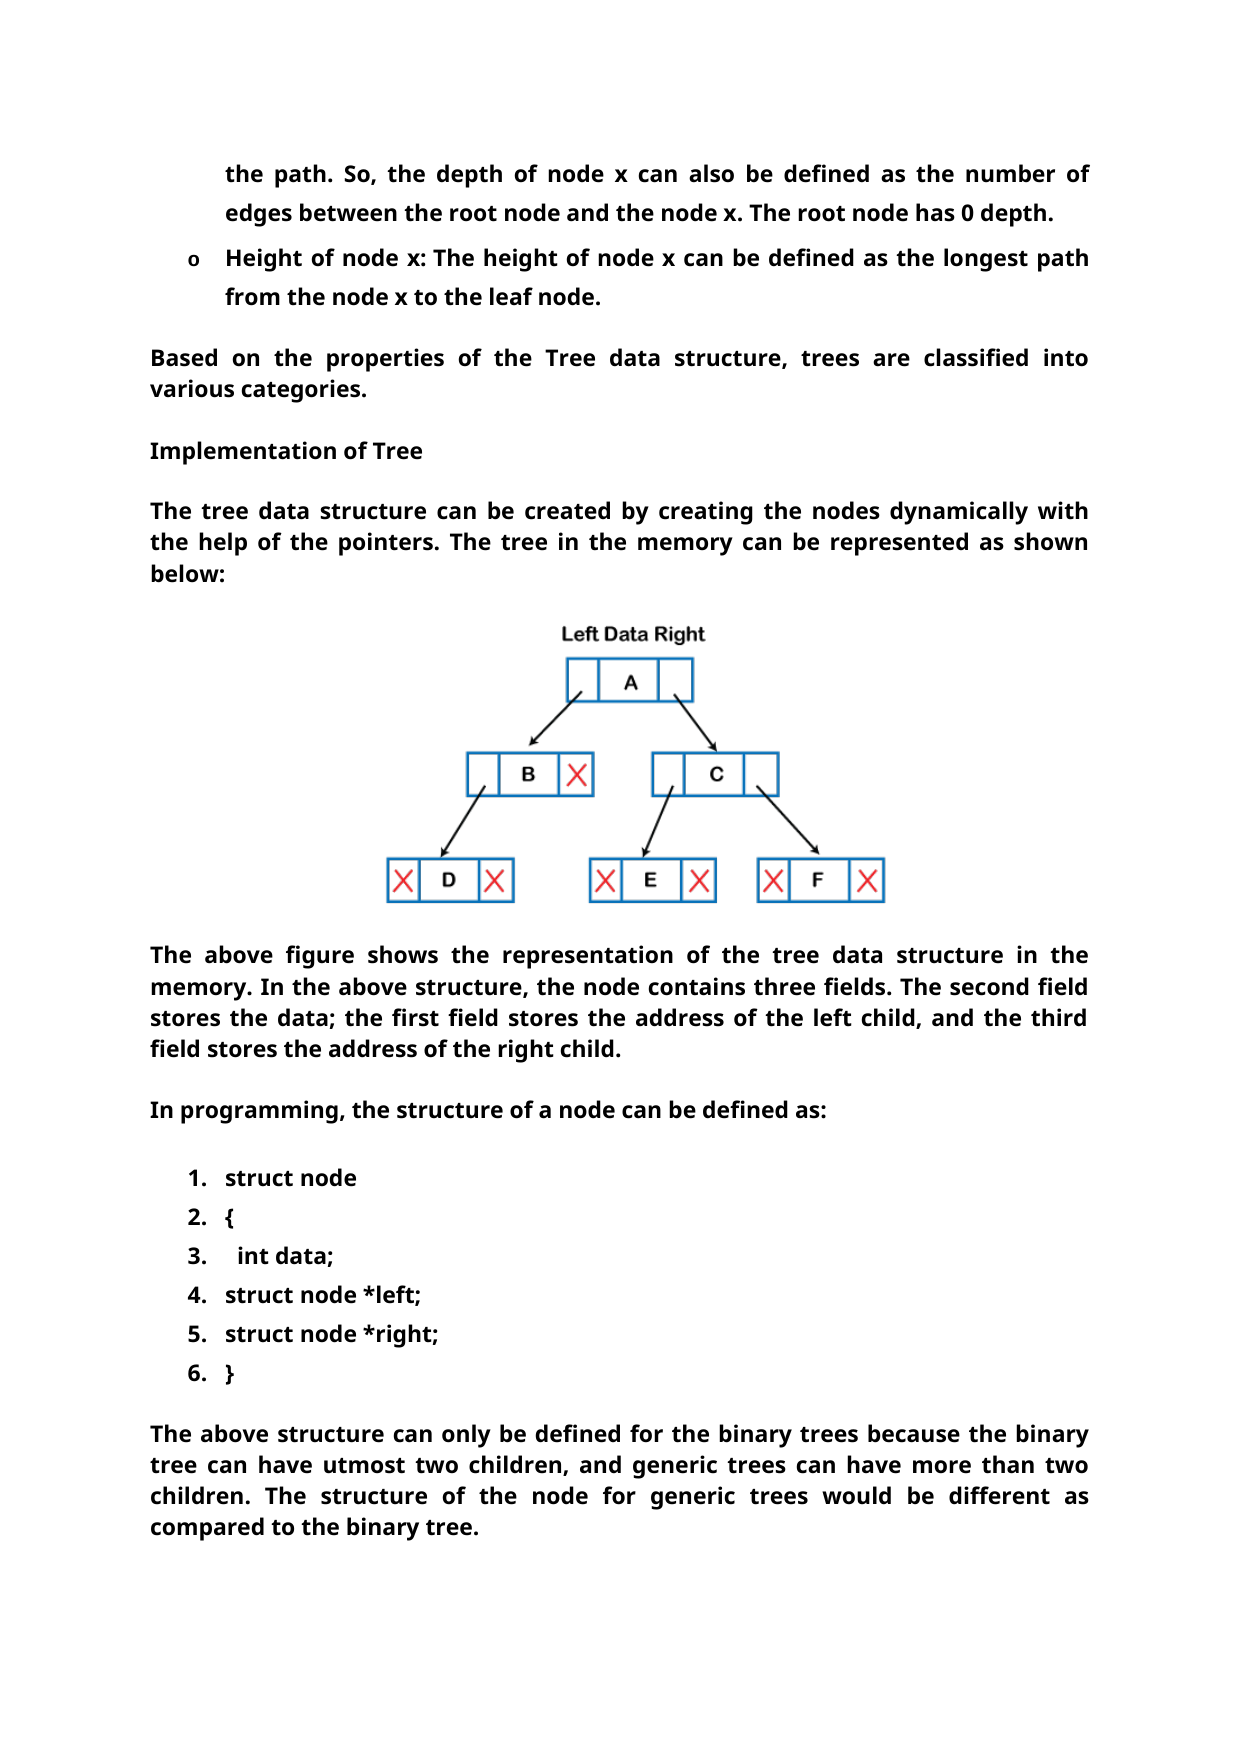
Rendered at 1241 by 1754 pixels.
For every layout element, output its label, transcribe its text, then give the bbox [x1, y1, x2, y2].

list Height of node x: The height of node x can be defined as the longest path from the node x to the leaf node. [187, 234, 1090, 312]
list struct node [187, 1154, 1090, 1193]
list } [187, 1349, 1090, 1388]
list { [187, 1193, 1090, 1232]
list struct node *left; [187, 1271, 1090, 1310]
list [187, 150, 1090, 228]
text The above structure can only be defined for the binary trees because the binary tree can have utmost two children, and generic trees can have more than two children. The structure of the node for generic trees would be different as compared to the binary tree. [150, 1418, 1090, 1543]
list int data; [187, 1232, 1090, 1271]
text Implementation of Tree [150, 433, 1090, 466]
list struct node *right; [187, 1310, 1090, 1349]
text The above figure shows the representation of the tree data structure in the memory. In the above structure, the node contains three fields. The second field stores the data; the first field stores the address of the left child, and the third field stores the address of the right child. [150, 939, 1090, 1064]
text Based on the properties of the Tree data structure, trees are classified into various categories. [150, 342, 1090, 404]
picture [358, 617, 919, 911]
text In programming, the structure of a node can be defined as: [150, 1094, 1090, 1125]
text The tree data structure can be created by creating the nodes dynamically with the help of the pointers. The tree in the memory can be represented as shown below: [150, 495, 1090, 589]
